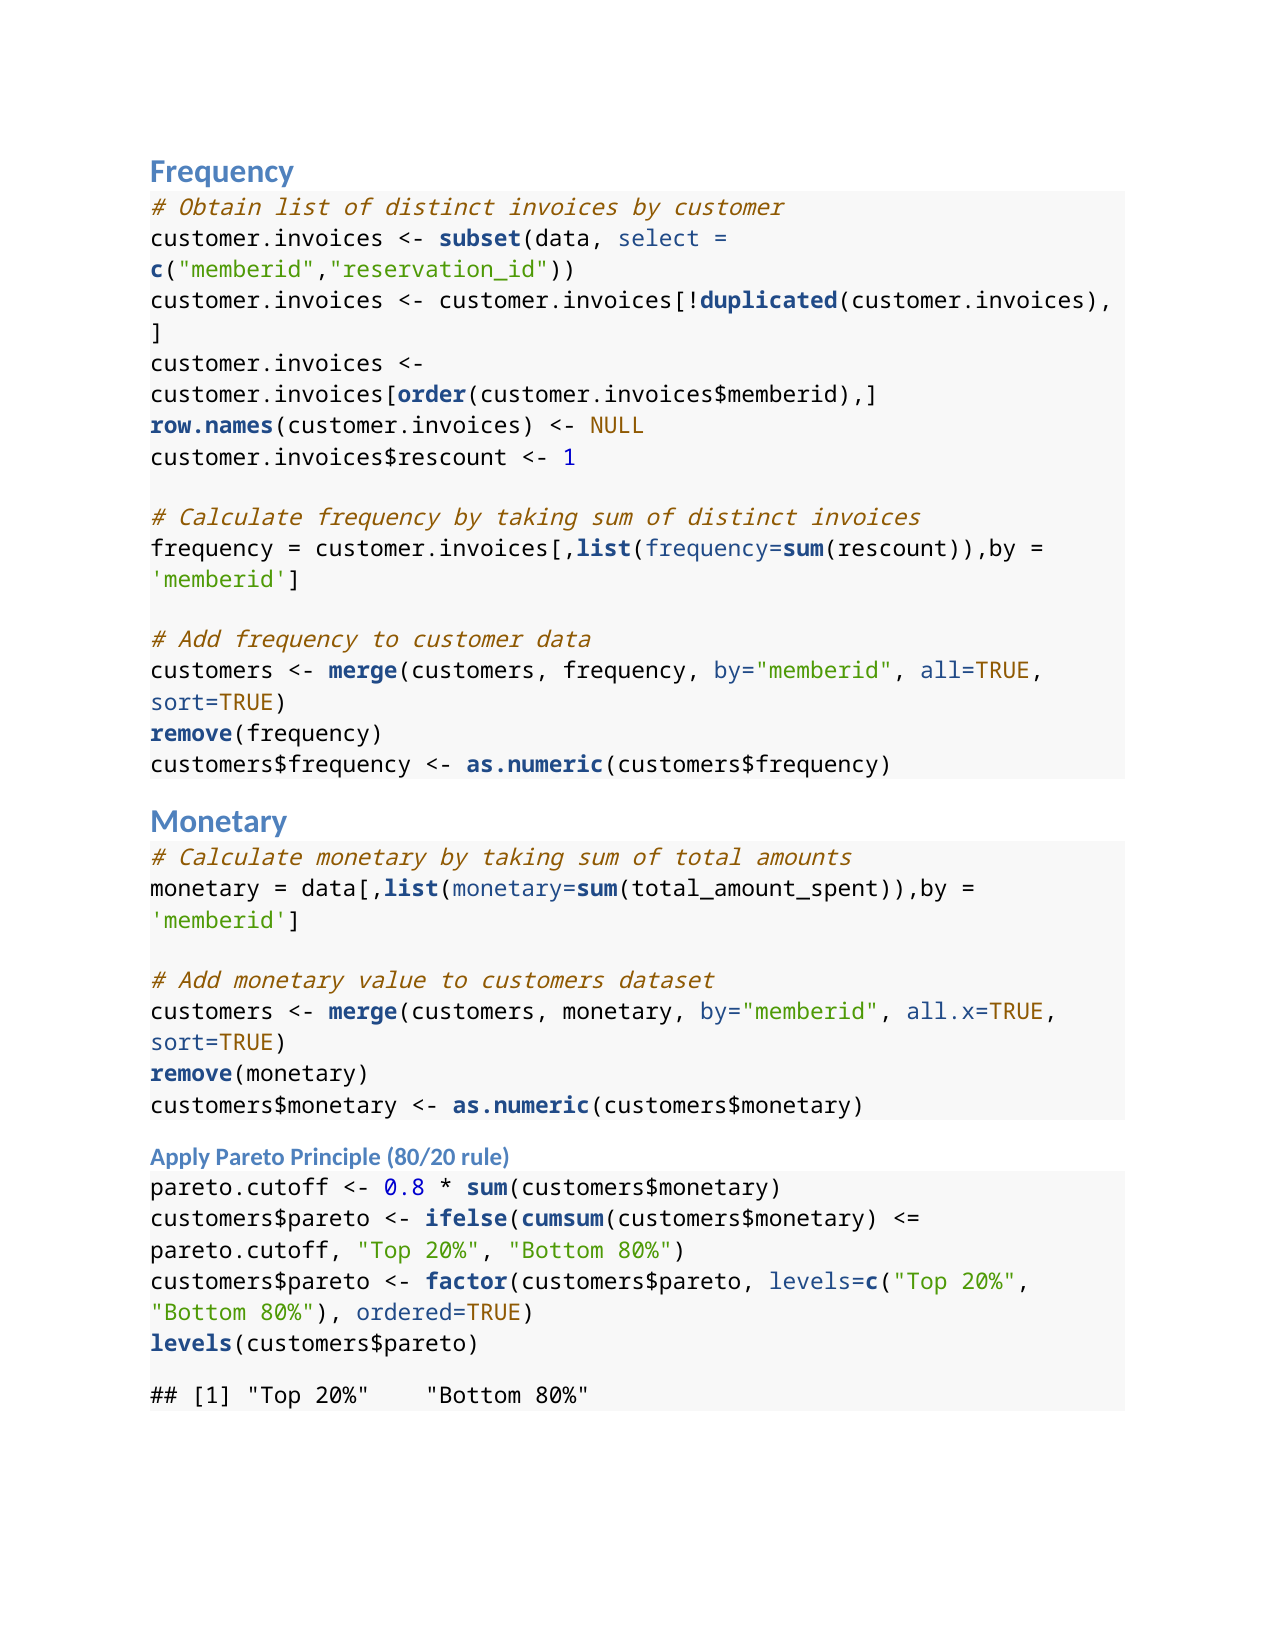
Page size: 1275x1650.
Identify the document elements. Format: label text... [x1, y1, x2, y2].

text # Calculate monetary by taking sum of total amounts monetary = data[,list(monetary=sum(total_amount_spent)),by = 'memberid'] # Add monetary value to customers dataset customers <- merge(customers, monetary, by="memberid", all.x=TRUE, sort=TRUE) remove(monetary) customers$monetary <- as.numeric(customers$monetary) [150, 841, 1125, 1120]
text ## [1] "Top 20%" "Bottom 80%" [150, 1379, 1125, 1411]
text # Obtain list of distinct invoices by customer customer.invoices <- subset(data, select = c("memberid","reservation_id")) customer.invoices <- customer.invoices[!duplicated(customer.invoices), ] customer.invoices <- customer.invoices[order(customer.invoices$memberid),] row.names(customer.invoices) <- NULL customer.invoices$rescount <- 1 # Calculate frequency by taking sum of distinct invoices frequency = customer.invoices[,list(frequency=sum(rescount)),by = 'memberid'] # Add frequency to customer data customers <- merge(customers, frequency, by="memberid", all=TRUE, sort=TRUE) remove(frequency) customers$frequency <- as.numeric(customers$frequency) [150, 191, 1125, 779]
subtitle Frequency [150, 150, 1125, 191]
subtitle Monetary [150, 800, 1125, 841]
subtitle Apply Pareto Principle (80/20 rule) [150, 1141, 1125, 1171]
text pareto.cutoff <- 0.8 * sum(customers$monetary) customers$pareto <- ifelse(cumsum(customers$monetary) <= pareto.cutoff, "Top 20%", "Bottom 80%") customers$pareto <- factor(customers$pareto, levels=c("Top 20%", "Bottom 80%"), ordered=TRUE) levels(customers$pareto) [150, 1171, 1125, 1359]
